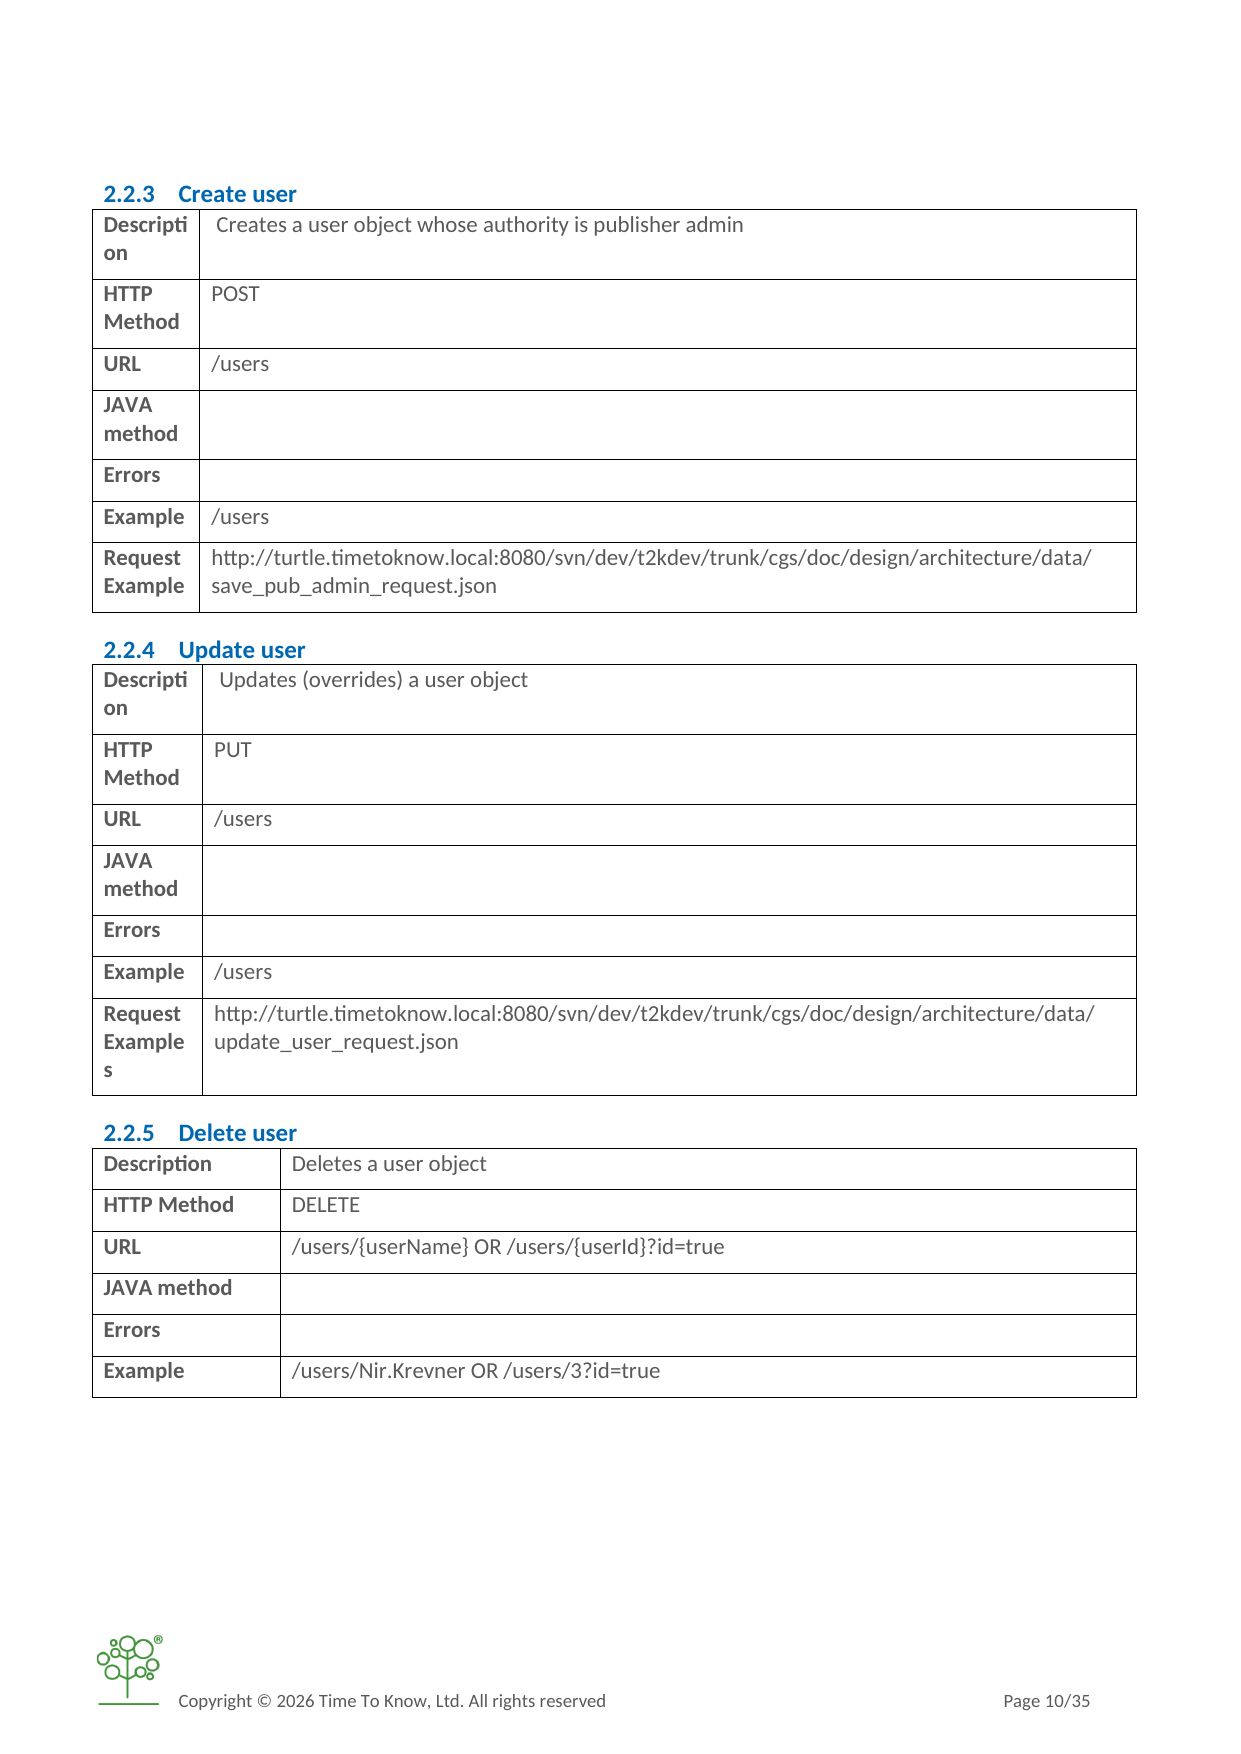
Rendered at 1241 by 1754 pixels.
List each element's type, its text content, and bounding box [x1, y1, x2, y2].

table_cell [281, 1315, 1136, 1356]
subtitle Update user [103, 634, 1125, 664]
table_cell DELETE [281, 1190, 1136, 1231]
table_cell HTTP Method [93, 1190, 280, 1231]
table_cell /users [200, 349, 1136, 389]
table_cell /users [203, 957, 1136, 998]
table_cell URL [93, 1232, 280, 1272]
table_cell URL [93, 805, 202, 845]
table_cell [203, 916, 1136, 956]
table_header Updates (overrides) a user object [203, 665, 1136, 734]
table_cell Request Example [93, 543, 199, 612]
table_header Deletes a user object [281, 1149, 1136, 1189]
table_cell Errors [93, 460, 199, 501]
table_cell Example [93, 957, 202, 998]
table_cell Errors [93, 916, 202, 956]
table_header Description [93, 665, 202, 734]
table_cell /users [203, 805, 1136, 845]
table_cell Example [93, 1357, 280, 1397]
table_cell [200, 460, 1136, 501]
table_cell http://turtle.timetoknow.local:8080/svn/dev/t2kdev/trunk/cgs/doc/design/architecture/data/update_user_request.json [203, 999, 1136, 1095]
table_cell PUT [203, 735, 1136, 803]
table_cell /users/Nir.Krevner OR /users/3?id=true [281, 1357, 1136, 1397]
table_cell [203, 846, 1136, 914]
subtitle Delete user [103, 1117, 1125, 1148]
table_cell JAVA method [93, 391, 199, 459]
picture [96, 1631, 163, 1705]
table_cell Request Examples [93, 999, 202, 1095]
table_cell HTTP Method [93, 735, 202, 803]
table_cell http://turtle.timetoknow.local:8080/svn/dev/t2kdev/trunk/cgs/doc/design/architecture/data/save_pub_admin_request.json [200, 543, 1136, 612]
table_cell JAVA method [93, 1274, 280, 1314]
table_cell /users/{userName} OR /users/{userId}?id=true [281, 1232, 1136, 1272]
table_cell HTTP Method [93, 280, 199, 348]
table_header Creates a user object whose authority is publisher admin [200, 210, 1136, 278]
table_header Description [93, 210, 199, 278]
subtitle Create user [103, 178, 1125, 209]
table_cell /users [200, 502, 1136, 542]
table_cell JAVA method [93, 846, 202, 914]
table_cell Errors [93, 1315, 280, 1356]
table_cell POST [200, 280, 1136, 348]
table_header Description [93, 1149, 280, 1189]
table_cell URL [93, 349, 199, 389]
table_cell [200, 391, 1136, 459]
table_cell [281, 1274, 1136, 1314]
table_cell Example [93, 502, 199, 542]
